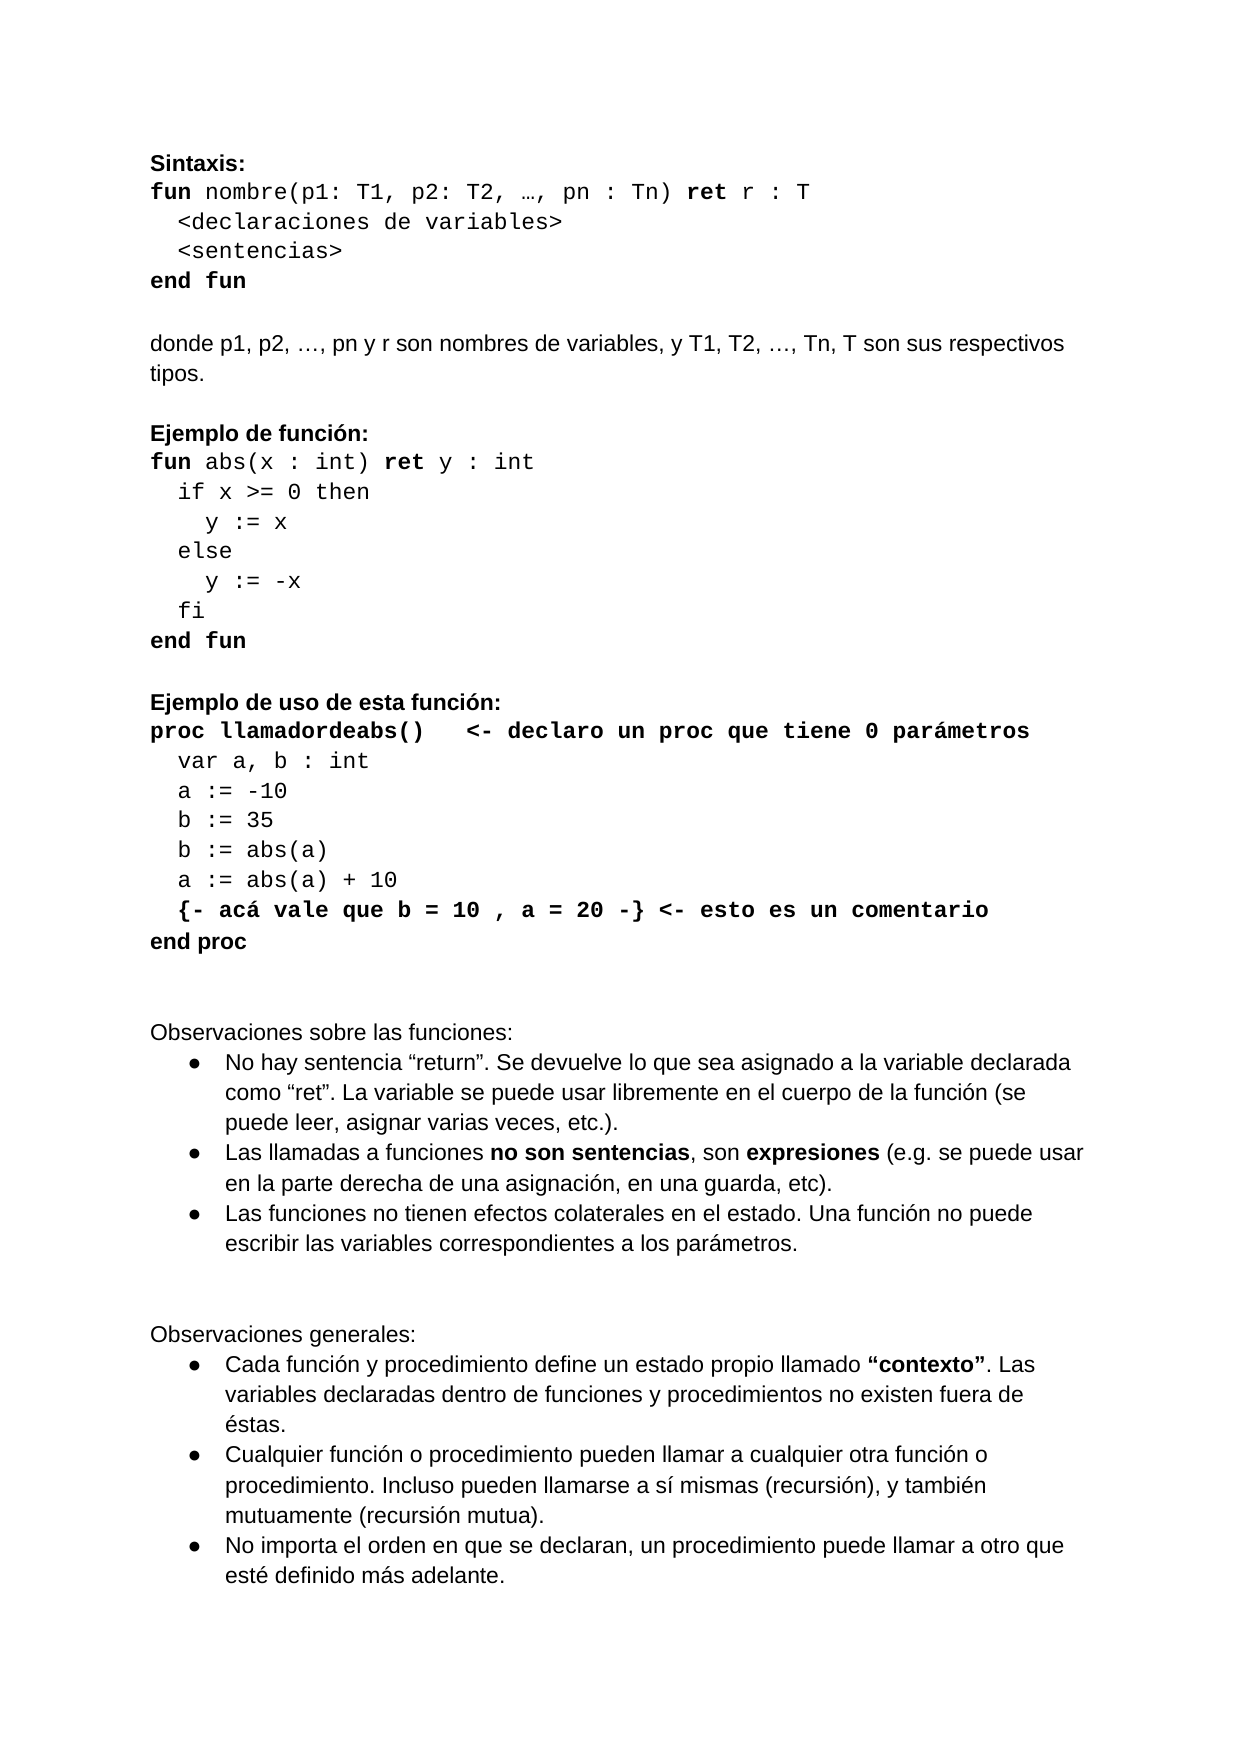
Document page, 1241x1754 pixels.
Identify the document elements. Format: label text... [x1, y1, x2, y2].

text Observaciones sobre las funciones: [150, 1018, 1090, 1045]
text <sentencias> [150, 240, 1090, 266]
text Observaciones generales: [150, 1321, 1090, 1347]
text a := abs(a) + 10 [150, 868, 1090, 894]
text y := x [150, 510, 1090, 536]
text donde p1, p2, …, pn y r son nombres de variables, y T1, T2, …, Tn, T son sus respectivos tipos. [150, 329, 1090, 386]
text <declaraciones de variables> [150, 210, 1090, 236]
list Cualquier función o procedimiento pueden llamar a cualquier otra función o procedimiento. Incluso pueden llamarse a sí mismas (recursión), y también mutuamente (recursión mutua). [187, 1441, 1090, 1528]
text if x >= 0 then [150, 480, 1090, 506]
text end proc [150, 928, 1090, 954]
text Ejemplo de función: [150, 420, 1090, 447]
text Ejemplo de uso de esta función: [150, 689, 1090, 716]
text b := 35 [150, 809, 1090, 835]
text a := -10 [150, 779, 1090, 805]
text fun nombre(p1: T1, p2: T2, …, pn : Tn) ret r : T [150, 180, 1090, 206]
text else [150, 540, 1090, 566]
text end fun [150, 269, 1090, 296]
text fi [150, 599, 1090, 625]
text {- acá vale que b = 10 , a = 20 -} <- esto es un comentario [150, 898, 1090, 924]
text fun abs(x : int) ret y : int [150, 450, 1090, 476]
text var a, b : int [150, 749, 1090, 775]
text Sintaxis: [150, 150, 1090, 176]
text end fun [150, 629, 1090, 685]
list No hay sentencia “return”. Se devuelve lo que sea asignado a la variable declarada como “ret”. La variable se puede usar libremente en el cuerpo de la función (se puede leer, asignar varias veces, etc.). [187, 1049, 1090, 1136]
text b := abs(a) [150, 838, 1090, 864]
text y := -x [150, 569, 1090, 596]
list Las llamadas a funciones no son sentencias, son expresiones (e.g. se puede usar en la parte derecha de una asignación, en una guarda, etc). [187, 1139, 1090, 1196]
list No importa el orden en que se declaran, un procedimiento puede llamar a otro que esté definido más adelante. [187, 1532, 1090, 1589]
list Las funciones no tienen efectos colaterales en el estado. Una función no puede escribir las variables correspondientes a los parámetros. [187, 1200, 1090, 1256]
list Cada función y procedimiento define un estado propio llamado “contexto”. Las variables declaradas dentro de funciones y procedimientos no existen fuera de éstas. [187, 1351, 1090, 1438]
text proc llamadordeabs() <- declaro un proc que tiene 0 parámetros [150, 719, 1090, 745]
